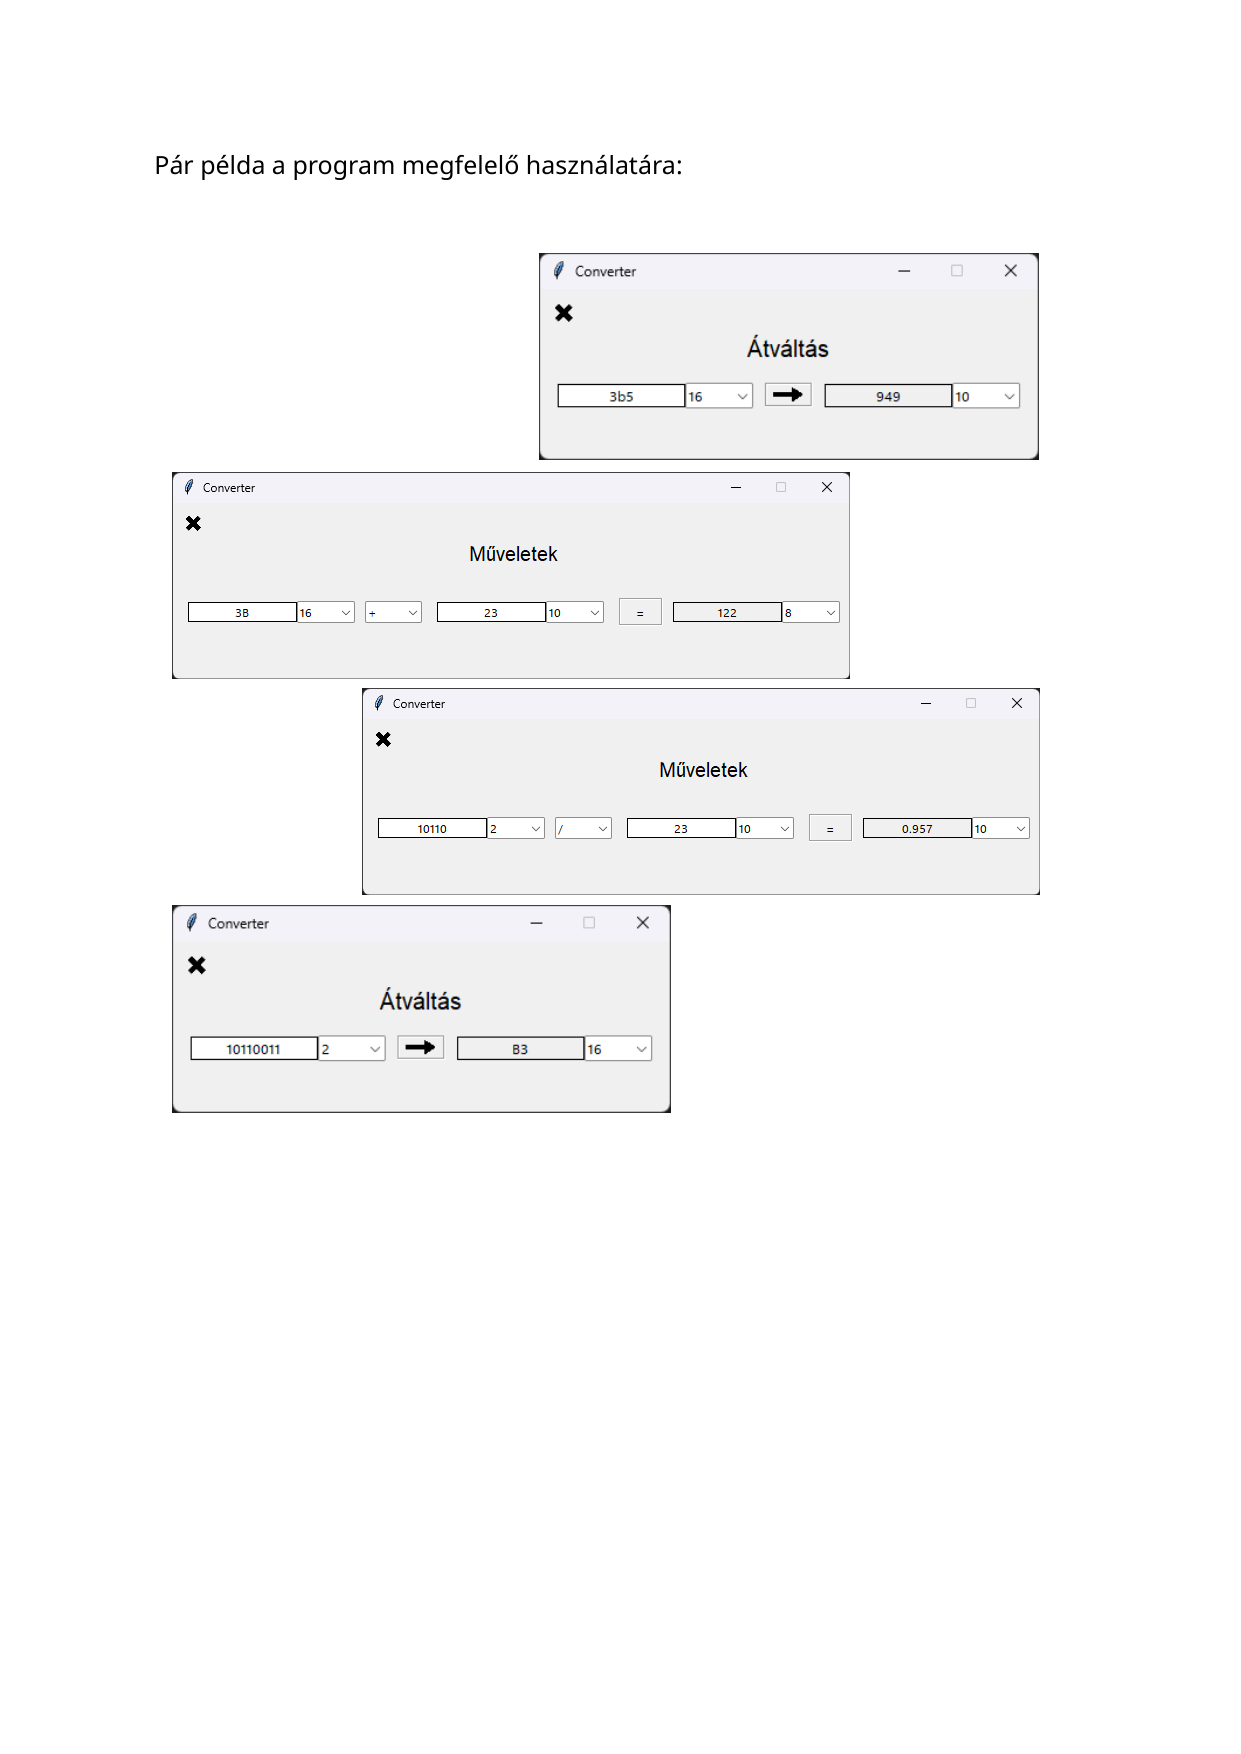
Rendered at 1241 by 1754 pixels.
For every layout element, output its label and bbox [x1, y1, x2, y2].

picture [539, 253, 1039, 460]
picture [362, 688, 1040, 895]
picture [172, 472, 850, 679]
picture [172, 905, 671, 1113]
